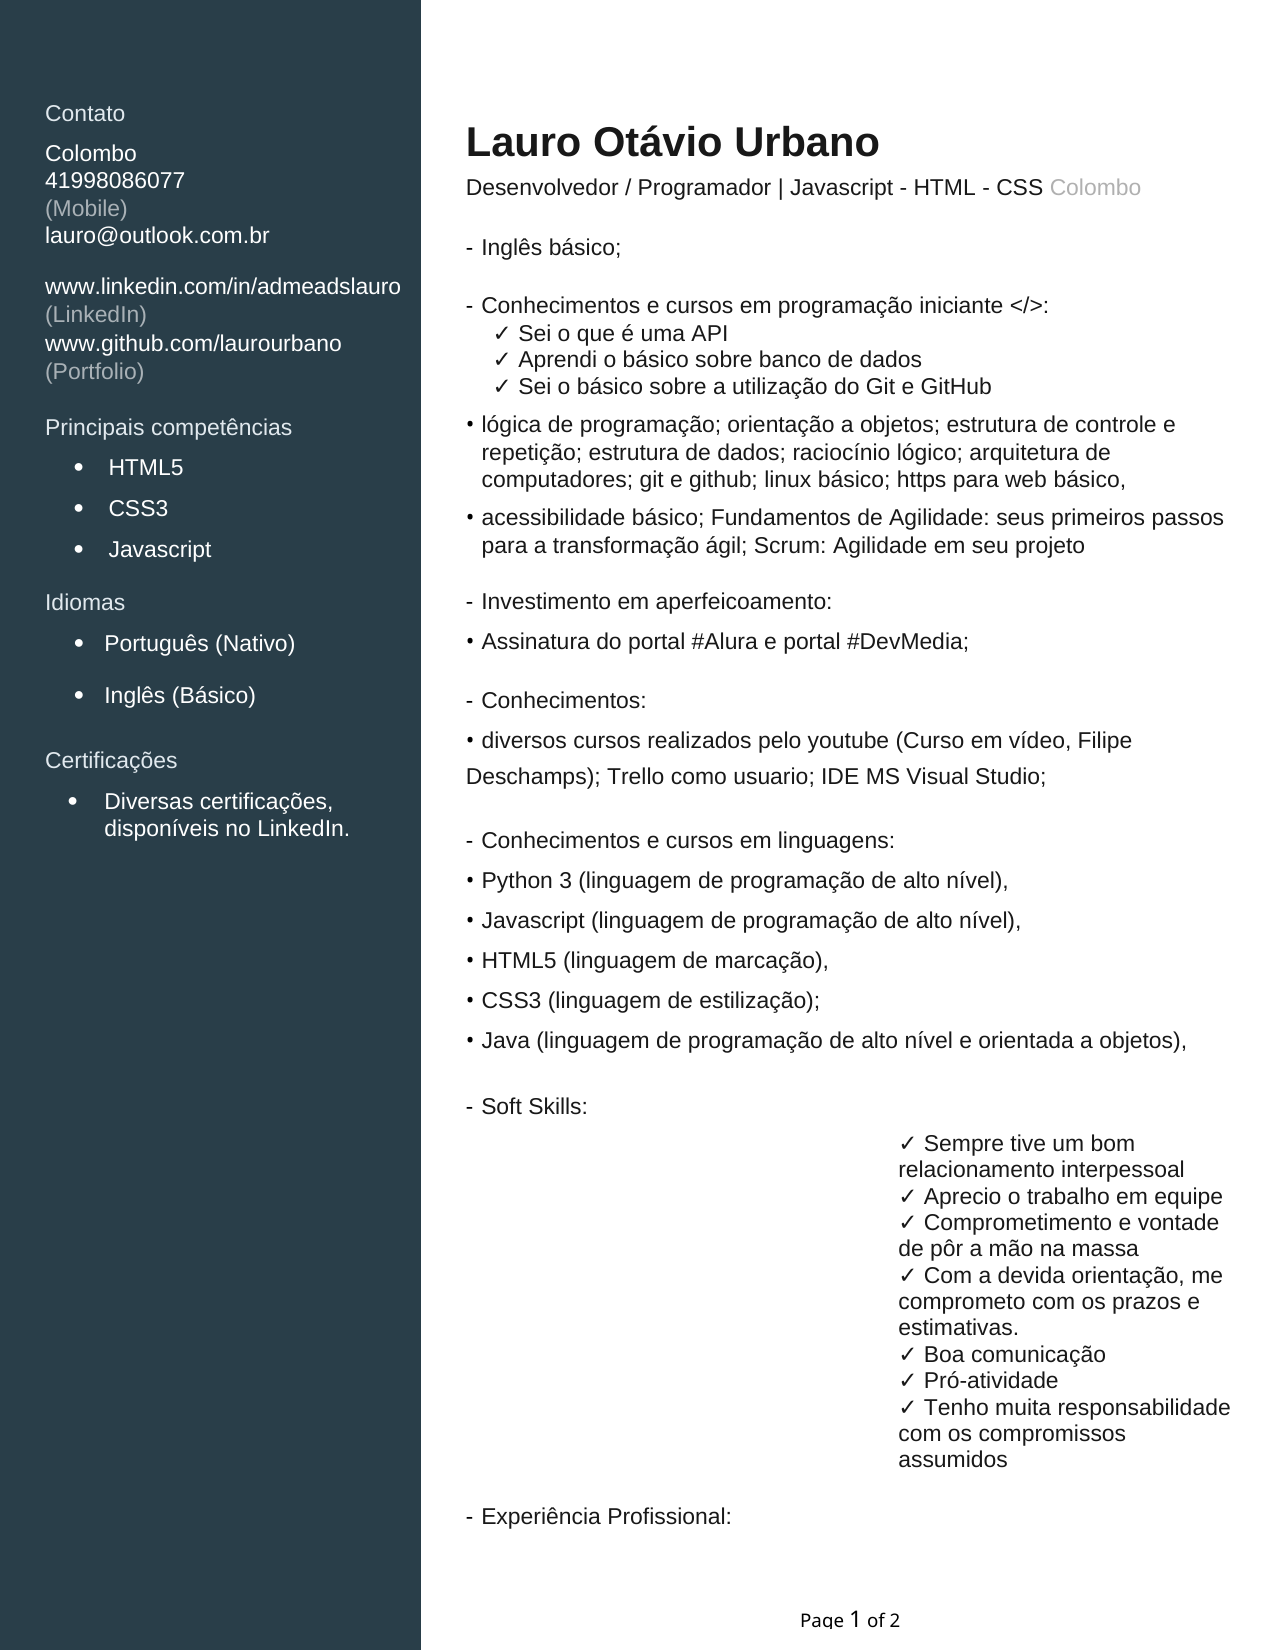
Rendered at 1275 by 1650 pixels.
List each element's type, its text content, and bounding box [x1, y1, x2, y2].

list HTML5 (linguagem de marcação), [466, 944, 1233, 975]
list ✓ Sempre tive um bom relacionamento interpessoal ✓ Aprecio o trabalho em equipe ✓ Comprometimento e vontade de pôr a mão na massa ✓ Com a devida orientação, me comprometo com os prazos e estimativas. ✓ Boa comunicação ✓ Pró-atividade ✓ Tenho muita responsabilidade com os compromissos assumidos [898, 1130, 1233, 1472]
list Javascript (linguagem de programação de alto nível), [466, 904, 1233, 935]
list CSS3 [45, 495, 237, 521]
subtitle Certificações [45, 747, 408, 773]
title Lauro Otávio Urbano [466, 117, 1233, 165]
list Português (Nativo) [75, 629, 408, 656]
subtitle Idiomas [45, 589, 408, 615]
subtitle Contato [45, 100, 408, 126]
list Conhecimentos e cursos em linguagens: [466, 824, 1233, 855]
list Java (linguagem de programação de alto nível e orientada a objetos), [466, 1024, 1233, 1055]
list Conhecimentos: [466, 684, 1233, 715]
subtitle Principais competências [45, 414, 408, 440]
text Desenvolvedor / Programador | Javascript - HTML - CSS Colombo [466, 174, 1190, 201]
list Investimento em aperfeicoamento: [466, 585, 1233, 617]
list HTML5 [45, 454, 237, 481]
list diversos cursos realizados pelo youtube (Curso em vídeo, Filipe Deschamps); Trello como usuario; IDE MS Visual Studio; [466, 724, 1191, 789]
list Python 3 (linguagem de programação de alto nível), [466, 864, 1233, 895]
list acessibilidade básico; Fundamentos de Agilidade: seus primeiros passos para a transformação ágil; Scrum: Agilidade em seu projeto [466, 501, 1233, 558]
list Experiência Profissional: [466, 1499, 1233, 1531]
list CSS3 (linguagem de estilização); [466, 984, 1233, 1015]
text lauro@outlook.com.br [45, 222, 408, 248]
list Diversas certificações, disponíveis no LinkedIn. [69, 788, 408, 841]
list Inglês básico; [466, 231, 1233, 262]
list Conhecimentos e cursos em programação iniciante </>: [466, 289, 1233, 320]
list lógica de programação; orientação a objetos; estrutura de controle e repetição; estrutura de dados; raciocínio lógico; arquitetura de computadores; git e github; linux básico; https para web básico, [466, 408, 1233, 492]
list Javascript [45, 536, 237, 562]
list ✓ Sei o que é uma API ✓ Aprendi o básico sobre banco de dados ✓ Sei o básico sobre a utilização do Git e GitHub [492, 320, 1233, 399]
list Inglês (Básico) [75, 682, 408, 708]
list Soft Skills: [466, 1090, 1233, 1121]
text www.linkedin.com/in/admeadslauro (LinkedIn) www.github.com/laurourbano (Portfolio) [45, 273, 408, 384]
text Colombo 41998086077 (Mobile) [45, 140, 265, 221]
list Assinatura do portal #Alura e portal #DevMedia; [466, 625, 1233, 657]
